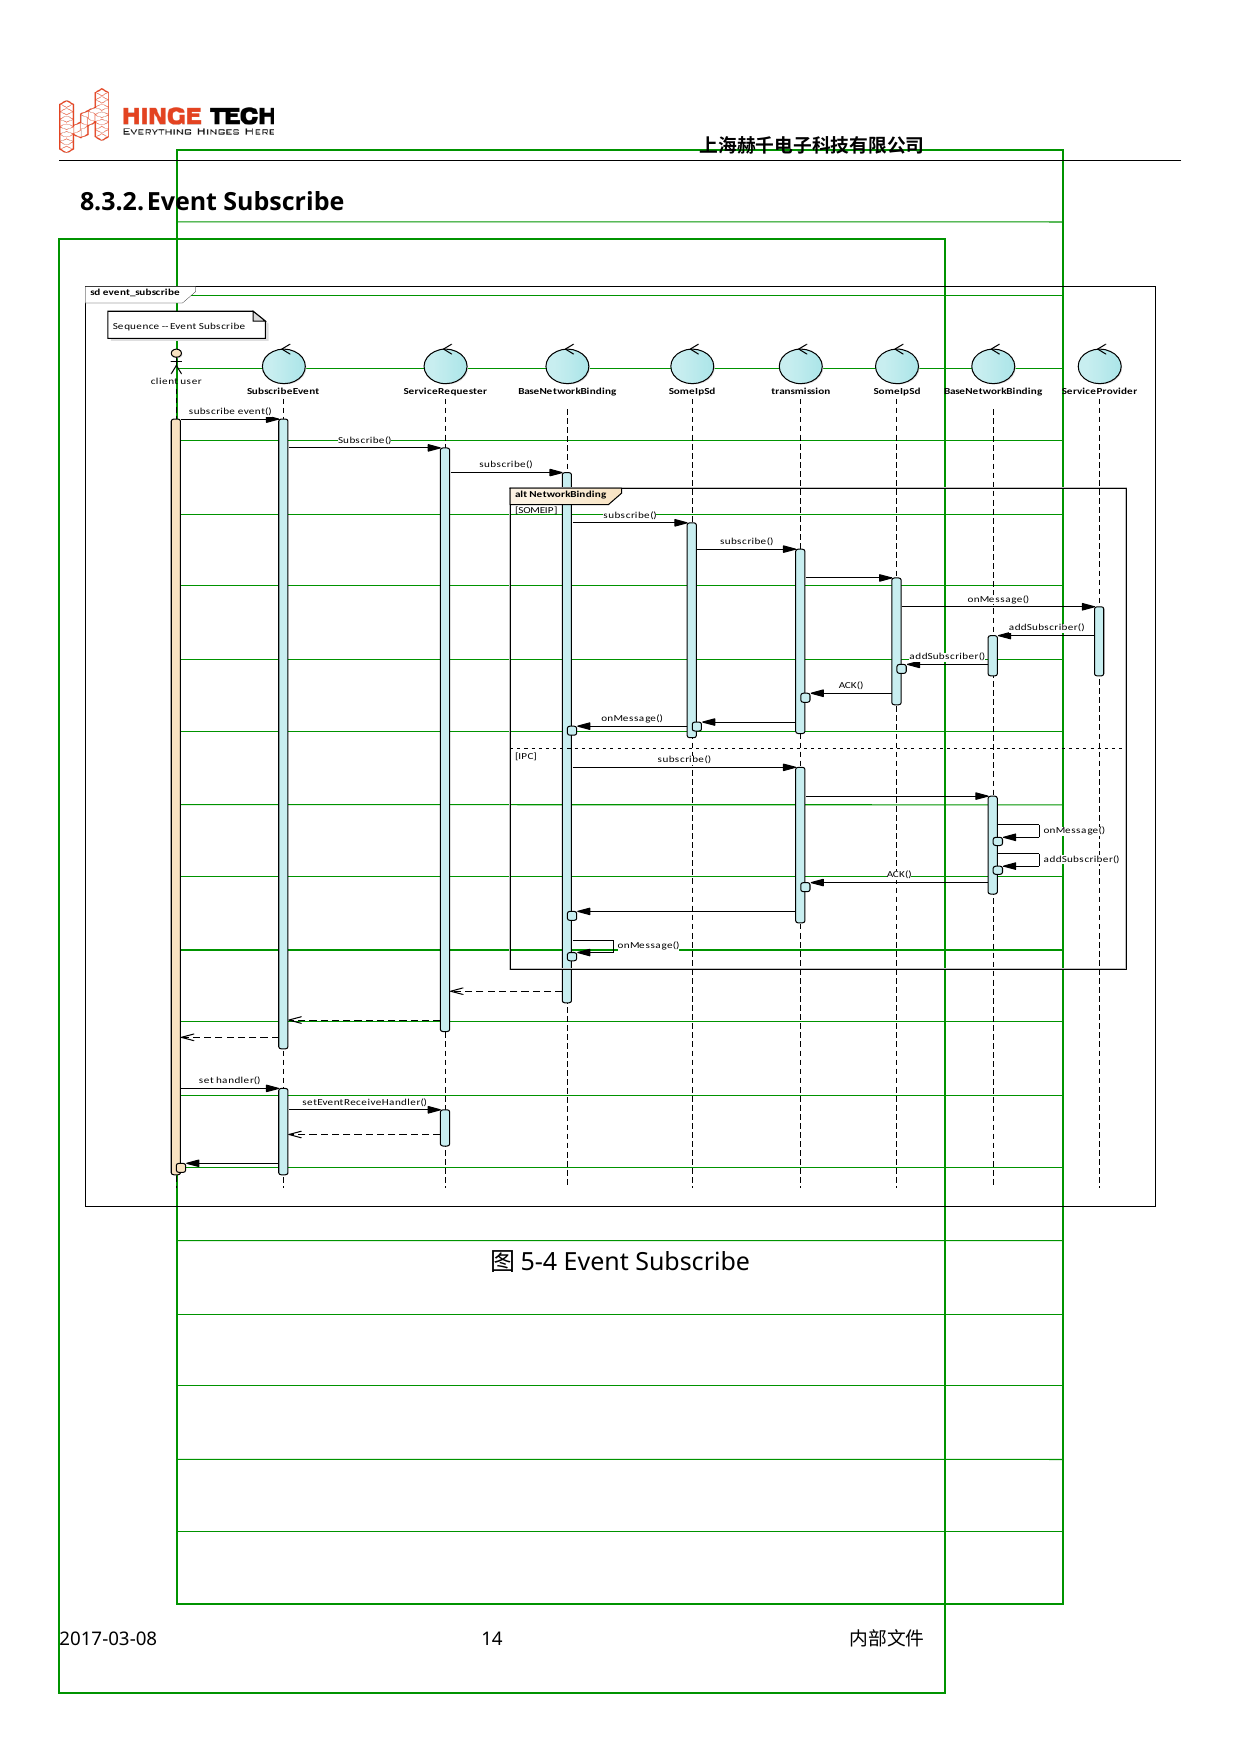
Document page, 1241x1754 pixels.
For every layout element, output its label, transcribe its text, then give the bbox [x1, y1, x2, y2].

picture [59, 88, 274, 153]
subtitle Event Subscribe [80, 168, 1181, 233]
text 图5-4 Event Subscribe [59, 1227, 1181, 1292]
